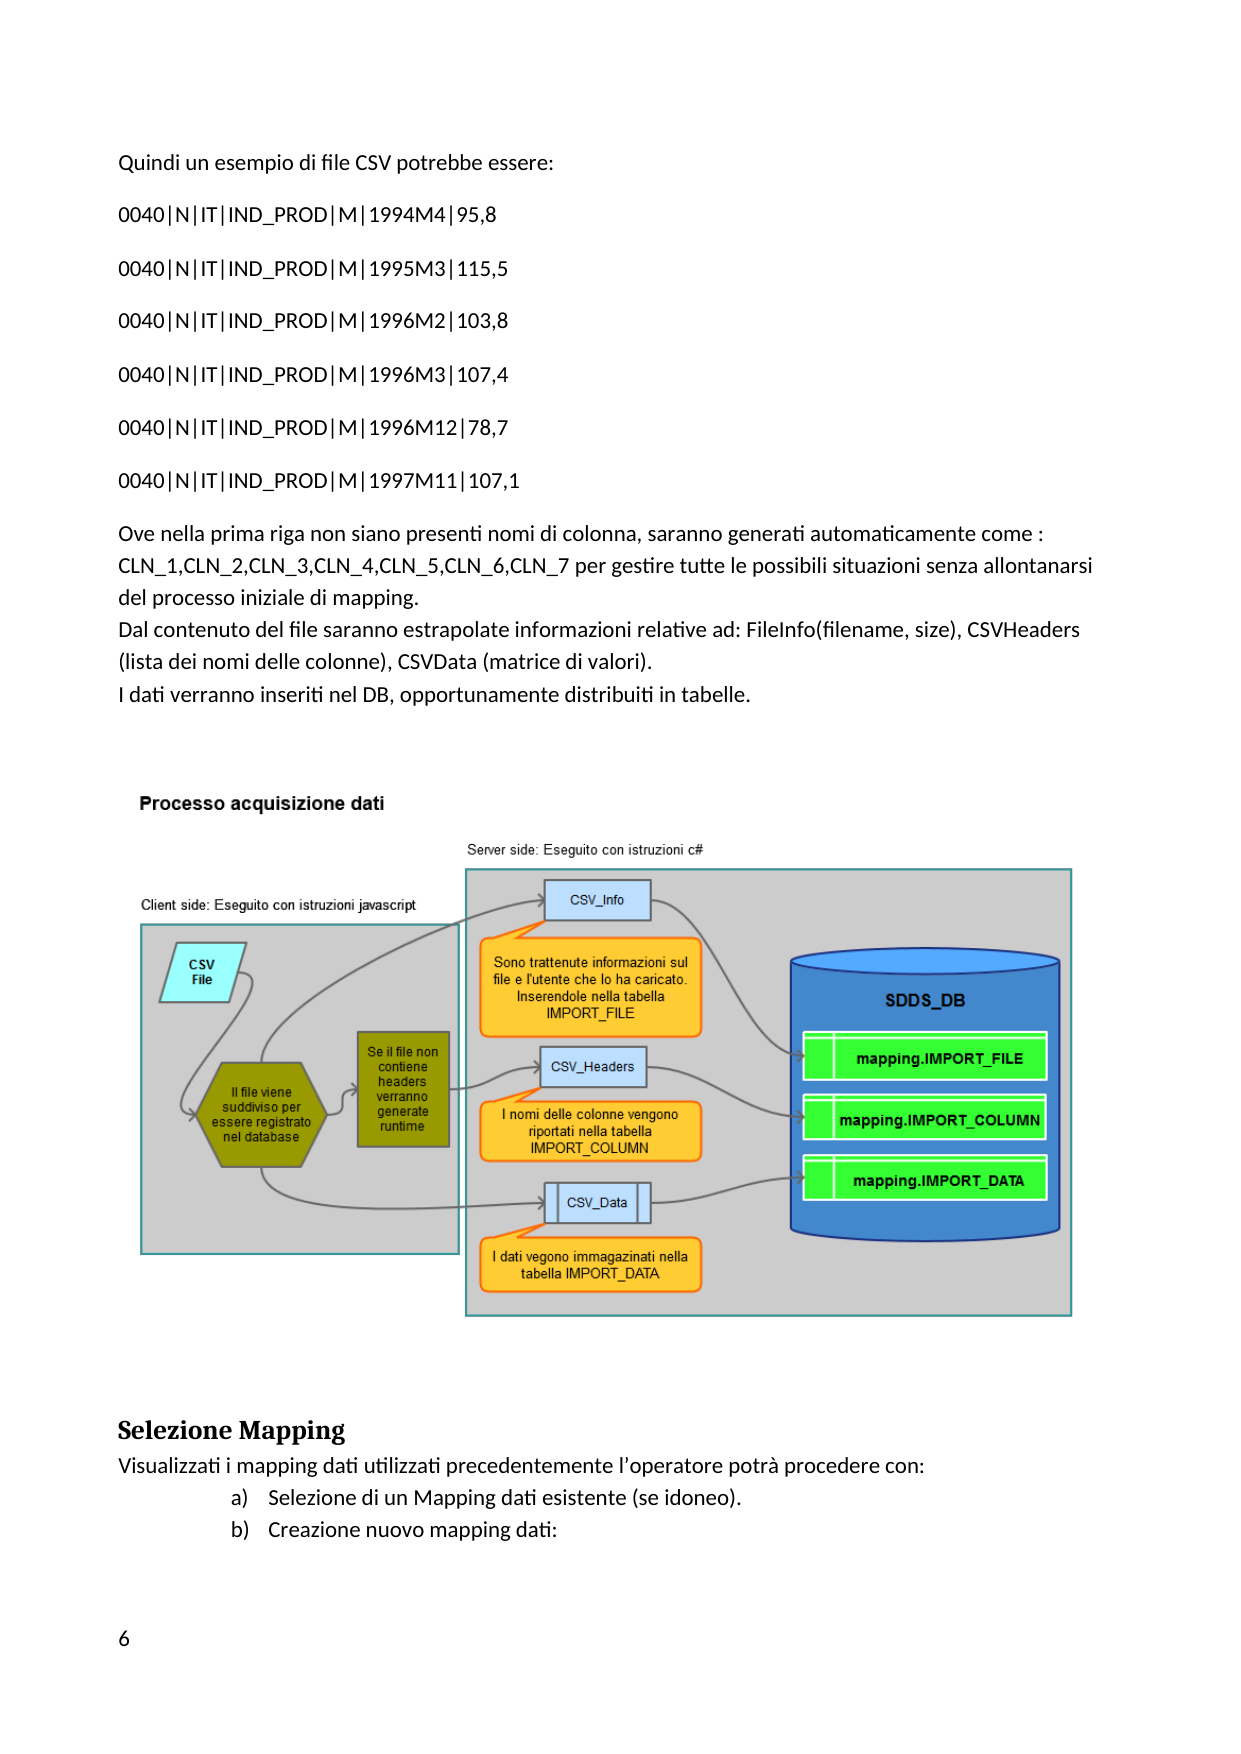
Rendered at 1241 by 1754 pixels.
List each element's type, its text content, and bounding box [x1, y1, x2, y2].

text 0040|N|IT|IND_PROD|M|1995M3|115,5 [118, 254, 1122, 282]
text Visualizzati i mapping dati utilizzati precedentemente l’operatore potrà procedere con: [118, 1451, 1122, 1479]
text Dal contenuto del file saranno estrapolate informazioni relative ad: FileInfo(filename, size), CSVHeaders (lista dei nomi delle colonne), CSVData (matrice di valori). [118, 615, 1122, 676]
text 0040|N|IT|IND_PROD|M|1996M3|107,4 [118, 360, 1122, 388]
list Creazione nuovo mapping dati: [231, 1515, 1122, 1543]
text Quindi un esempio di file CSV potrebbe essere: [118, 148, 1122, 176]
subtitle Selezione Mapping [118, 1415, 1122, 1446]
text 0040|N|IT|IND_PROD|M|1997M11|107,1 [118, 466, 1122, 494]
text 0040|N|IT|IND_PROD|M|1996M12|78,7 [118, 413, 1122, 441]
picture [118, 776, 1121, 1391]
text 0040|N|IT|IND_PROD|M|1994M4|95,8 [118, 201, 1122, 229]
text I dati verranno inseriti nel DB, opportunamente distribuiti in tabelle. [118, 680, 1122, 708]
text 0040|N|IT|IND_PROD|M|1996M2|103,8 [118, 307, 1122, 335]
list Selezione di un Mapping dati esistente (se idoneo). [231, 1483, 1122, 1511]
text Ove nella prima riga non siano presenti nomi di colonna, saranno generati automaticamente come : CLN_1,CLN_2,CLN_3,CLN_4,CLN_5,CLN_6,CLN_7 per gestire tutte le possibili situazioni senza allontanarsi del processo iniziale di mapping. [118, 519, 1122, 611]
